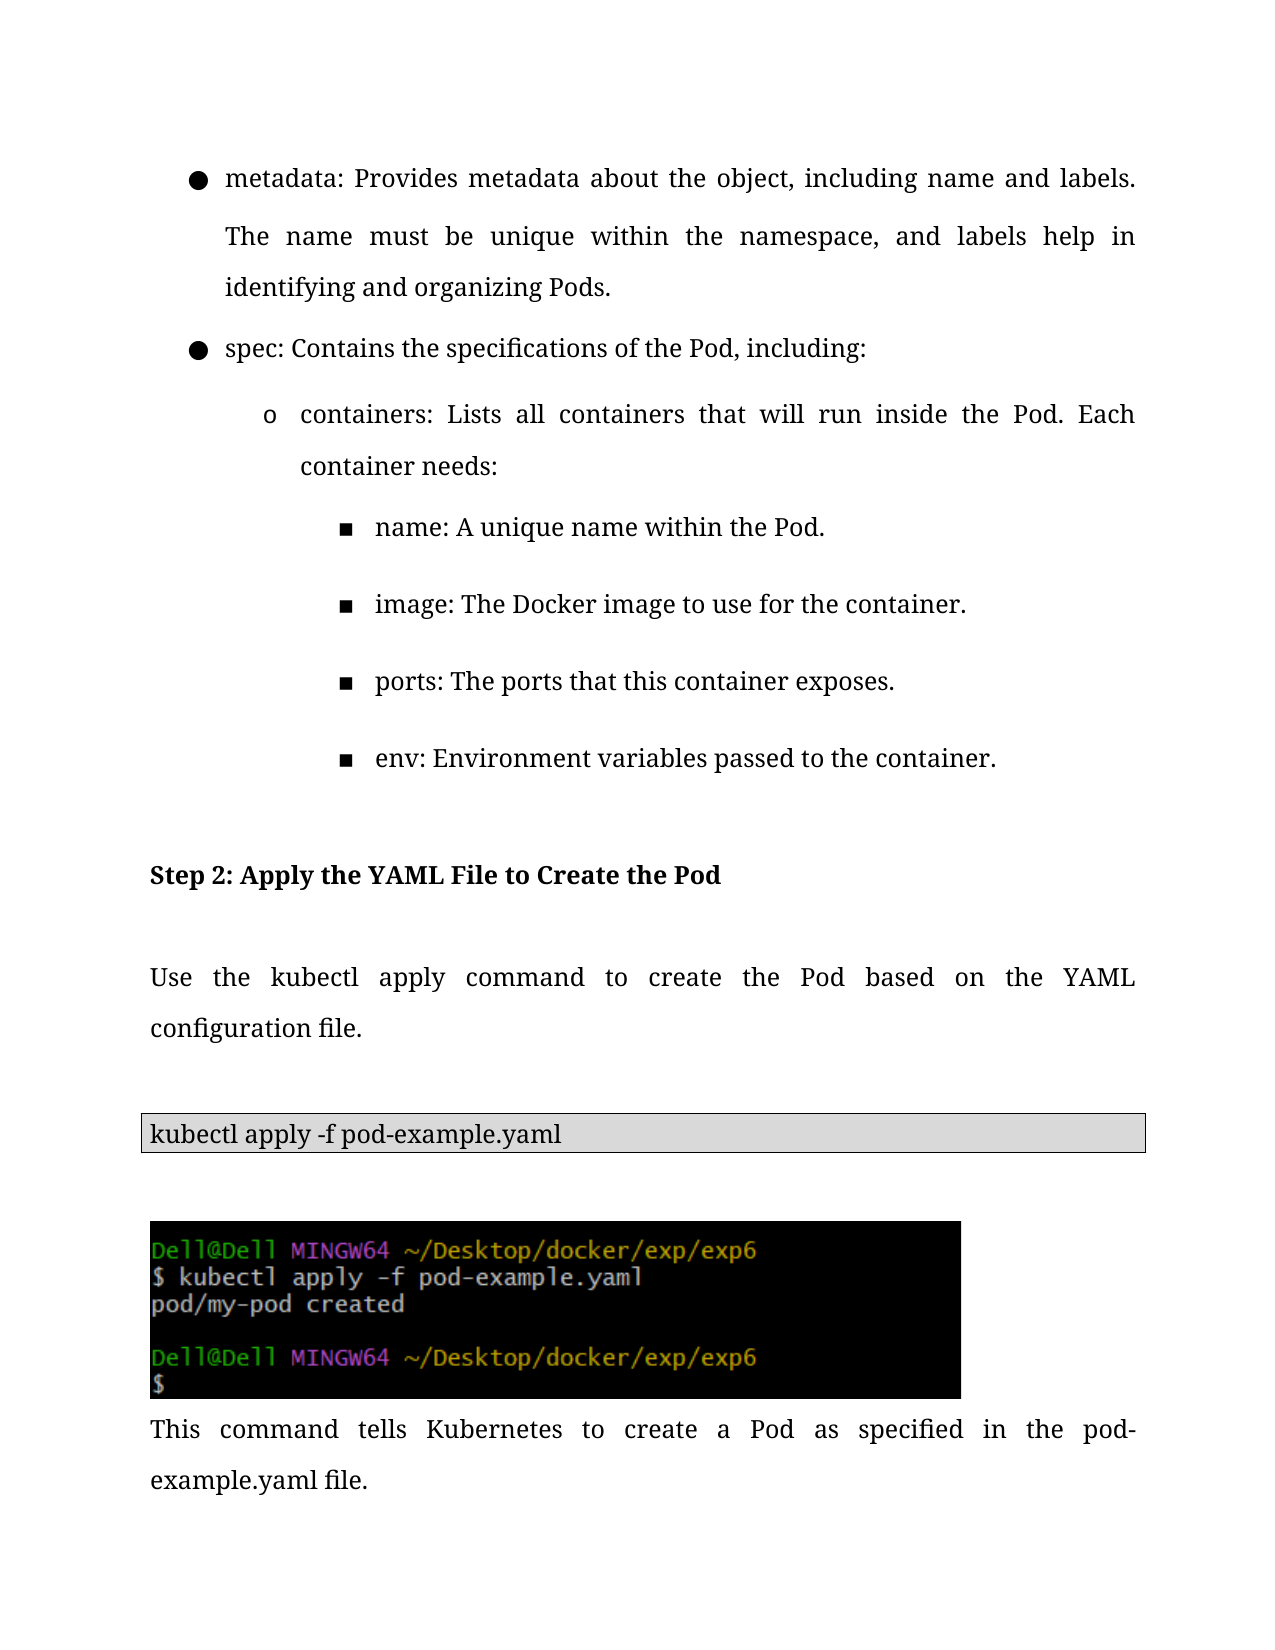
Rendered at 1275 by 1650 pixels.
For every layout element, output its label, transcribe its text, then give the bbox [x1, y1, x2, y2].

list name: A unique name within the Pod. [337, 499, 1137, 551]
text This command tells Kubernetes to create a Pod as specified in the pod-example.yaml file. [150, 1411, 1137, 1496]
list containers: Lists all containers that will run inside the Pod. Each container needs: [262, 397, 1137, 482]
text kubectl apply -f pod-example.yaml [142, 1114, 1145, 1152]
list env: Environment variables passed to the container. [337, 730, 1137, 781]
list spec: Contains the specifications of the Pod, including: [187, 320, 1137, 372]
picture [150, 1221, 962, 1399]
list ports: The ports that this container exposes. [337, 653, 1137, 704]
text Use the kubectl apply command to create the Pod based on the YAML configuration file. [150, 960, 1137, 1045]
list metadata: Provides metadata about the object, including name and labels. The name must be unique within the namespace, and labels help in identifying and organizing Pods. [187, 150, 1137, 303]
text Step 2: Apply the YAML File to Create the Pod [150, 858, 1137, 892]
list image: The Docker image to use for the container. [337, 576, 1137, 628]
